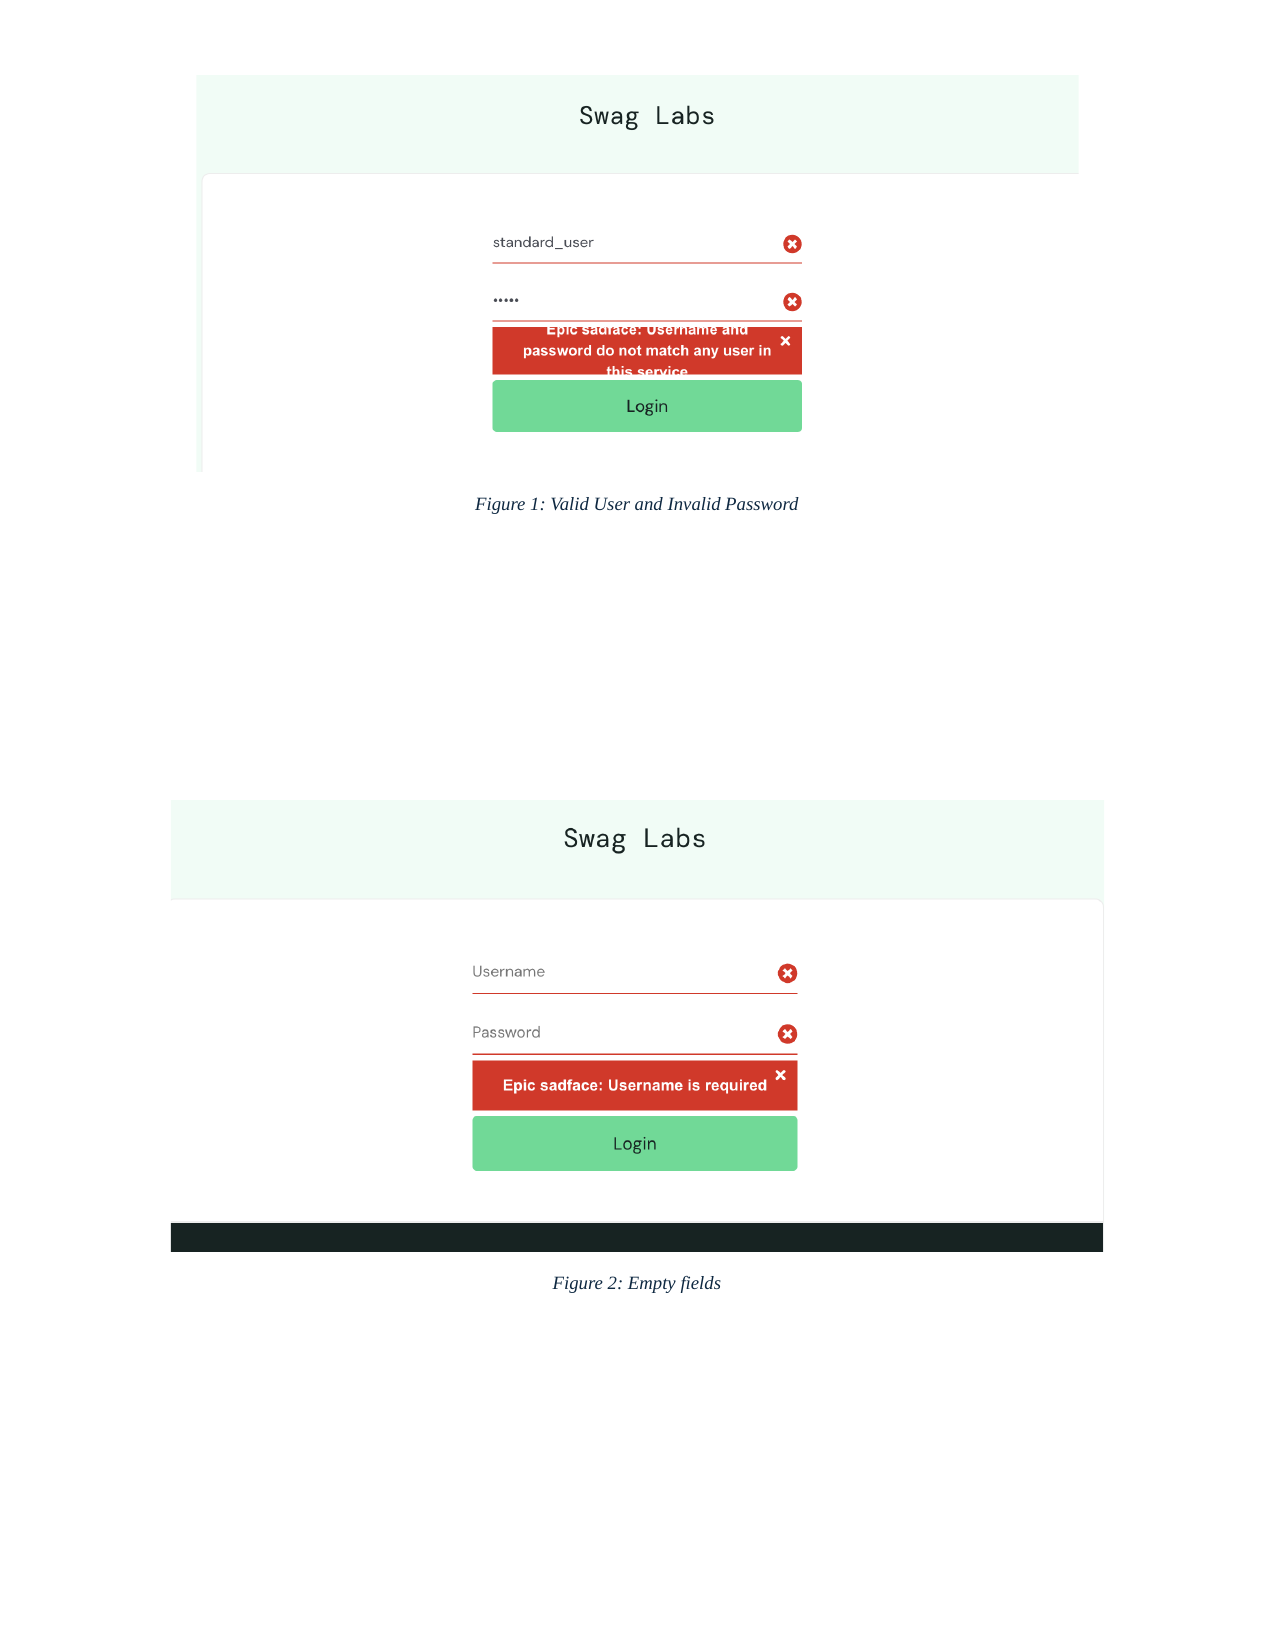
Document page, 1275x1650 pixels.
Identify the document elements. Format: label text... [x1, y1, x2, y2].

picture [196, 75, 1079, 472]
picture [170, 800, 1105, 1252]
